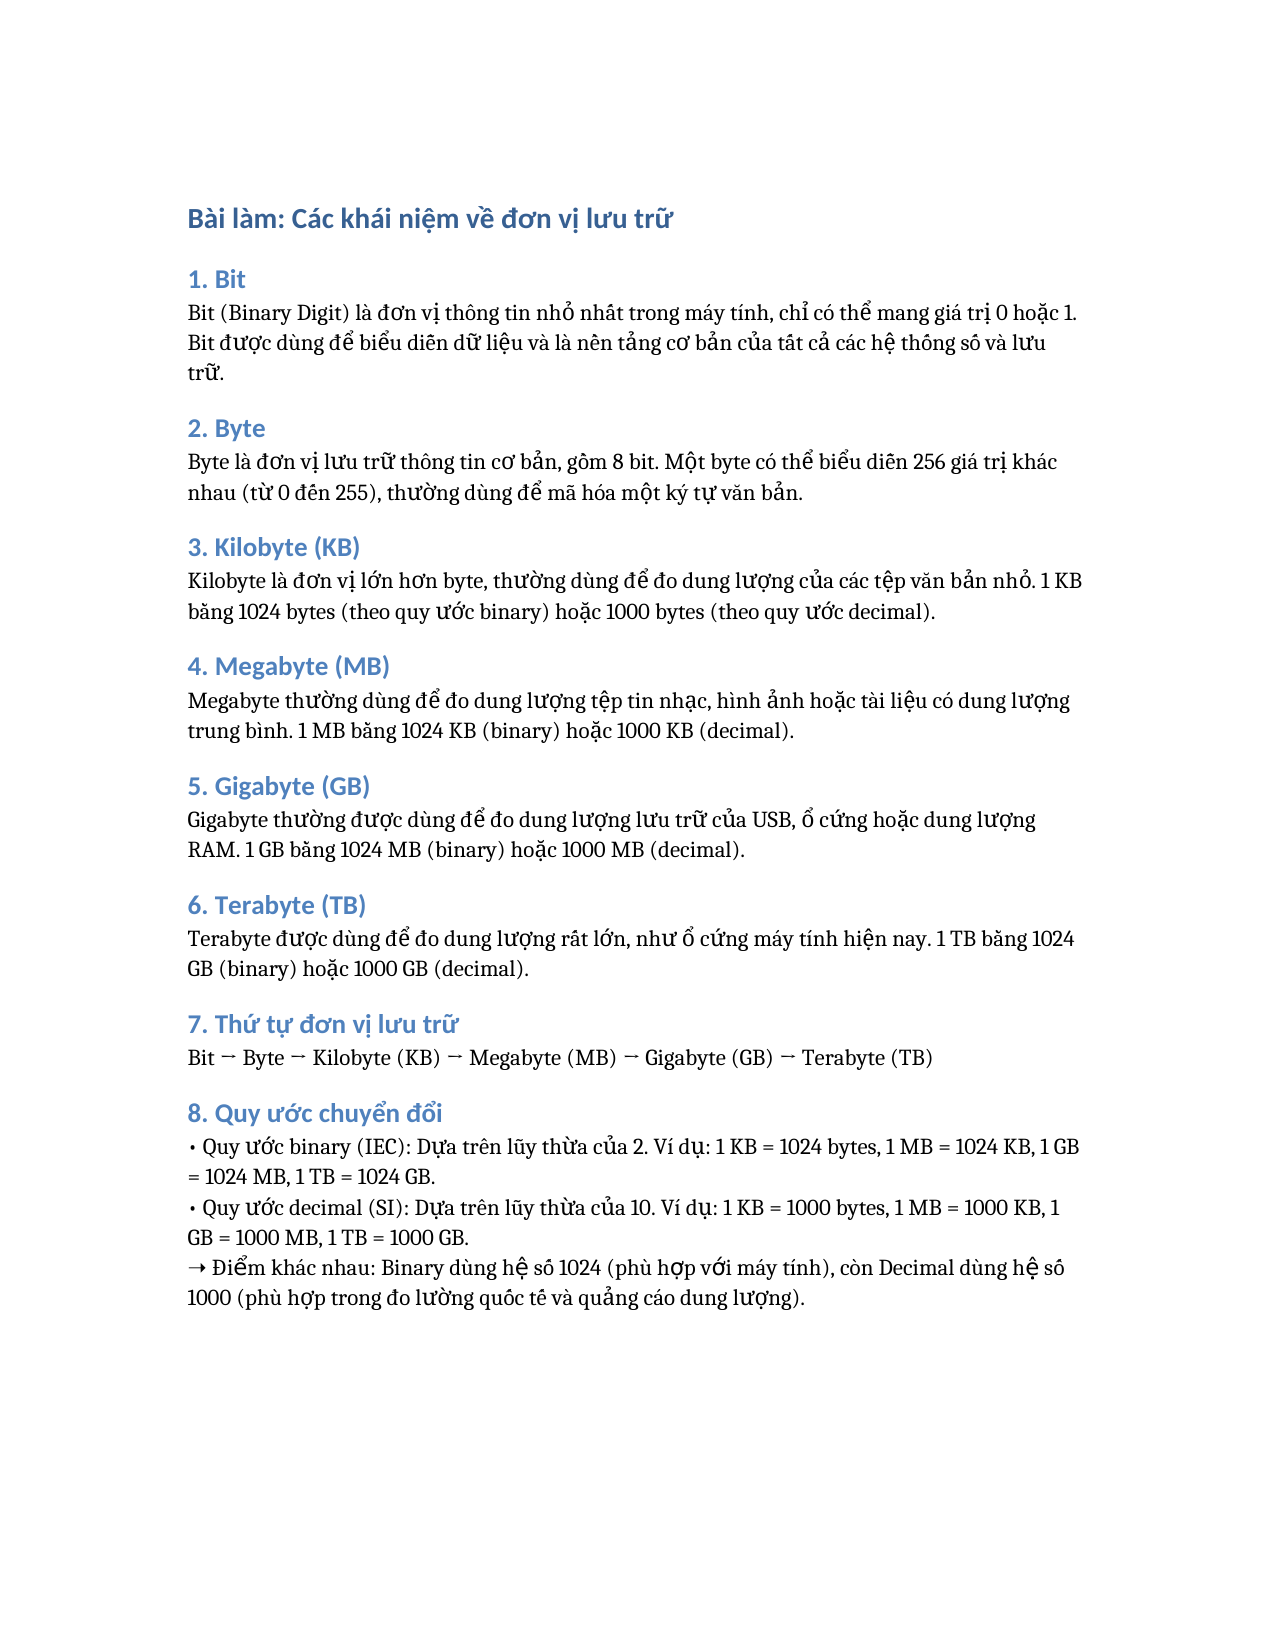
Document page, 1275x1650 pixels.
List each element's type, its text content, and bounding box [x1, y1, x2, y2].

text • Quy ước binary (IEC): Dựa trên lũy thừa của 2. Ví dụ: 1 KB = 1024 bytes, 1 MB = 1024 KB, 1 GB = 1024 MB, 1 TB = 1024 GB. • Quy ước decimal (SI): Dựa trên lũy thừa của 10. Ví dụ: 1 KB = 1000 bytes, 1 MB = 1000 KB, 1 GB = 1000 MB, 1 TB = 1000 GB. ➝ Điểm khác nhau: Binary dùng hệ số 1024 (phù hợp với máy tính), còn Decimal dùng hệ số 1000 (phù hợp trong đo lường quốc tế và quảng cáo dung lượng). [187, 1134, 1087, 1311]
subtitle 1. Bit [187, 262, 1087, 295]
text Megabyte thường dùng để đo dung lượng tệp tin nhạc, hình ảnh hoặc tài liệu có dung lượng trung bình. 1 MB bằng 1024 KB (binary) hoặc 1000 KB (decimal). [187, 687, 1087, 744]
subtitle 3. Kilobyte (KB) [187, 530, 1087, 563]
text Terabyte được dùng để đo dung lượng rất lớn, như ổ cứng máy tính hiện nay. 1 TB bằng 1024 GB (binary) hoặc 1000 GB (decimal). [187, 926, 1087, 982]
subtitle 2. Byte [187, 411, 1087, 444]
text Byte là đơn vị lưu trữ thông tin cơ bản, gồm 8 bit. Một byte có thể biểu diễn 256 giá trị khác nhau (từ 0 đến 255), thường dùng để mã hóa một ký tự văn bản. [187, 449, 1087, 506]
text Kilobyte là đơn vị lớn hơn byte, thường dùng để đo dung lượng của các tệp văn bản nhỏ. 1 KB bằng 1024 bytes (theo quy ước binary) hoặc 1000 bytes (theo quy ước decimal). [187, 568, 1087, 625]
text Bit (Binary Digit) là đơn vị thông tin nhỏ nhất trong máy tính, chỉ có thể mang giá trị 0 hoặc 1. Bit được dùng để biểu diễn dữ liệu và là nền tảng cơ bản của tất cả các hệ thống số và lưu trữ. [187, 300, 1087, 386]
subtitle 6. Terabyte (TB) [187, 888, 1087, 921]
text Gigabyte thường được dùng để đo dung lượng lưu trữ của USB, ổ cứng hoặc dung lượng RAM. 1 GB bằng 1024 MB (binary) hoặc 1000 MB (decimal). [187, 807, 1087, 863]
text Bit → Byte → Kilobyte (KB) → Megabyte (MB) → Gigabyte (GB) → Terabyte (TB) [187, 1045, 1087, 1071]
subtitle 4. Megabyte (MB) [187, 649, 1087, 682]
subtitle 7. Thứ tự đơn vị lưu trữ [187, 1007, 1087, 1040]
subtitle 8. Quy ước chuyển đổi [187, 1096, 1087, 1129]
subtitle 5. Gigabyte (GB) [187, 769, 1087, 802]
subtitle Bài làm: Các khái niệm về đơn vị lưu trữ [187, 200, 1087, 236]
